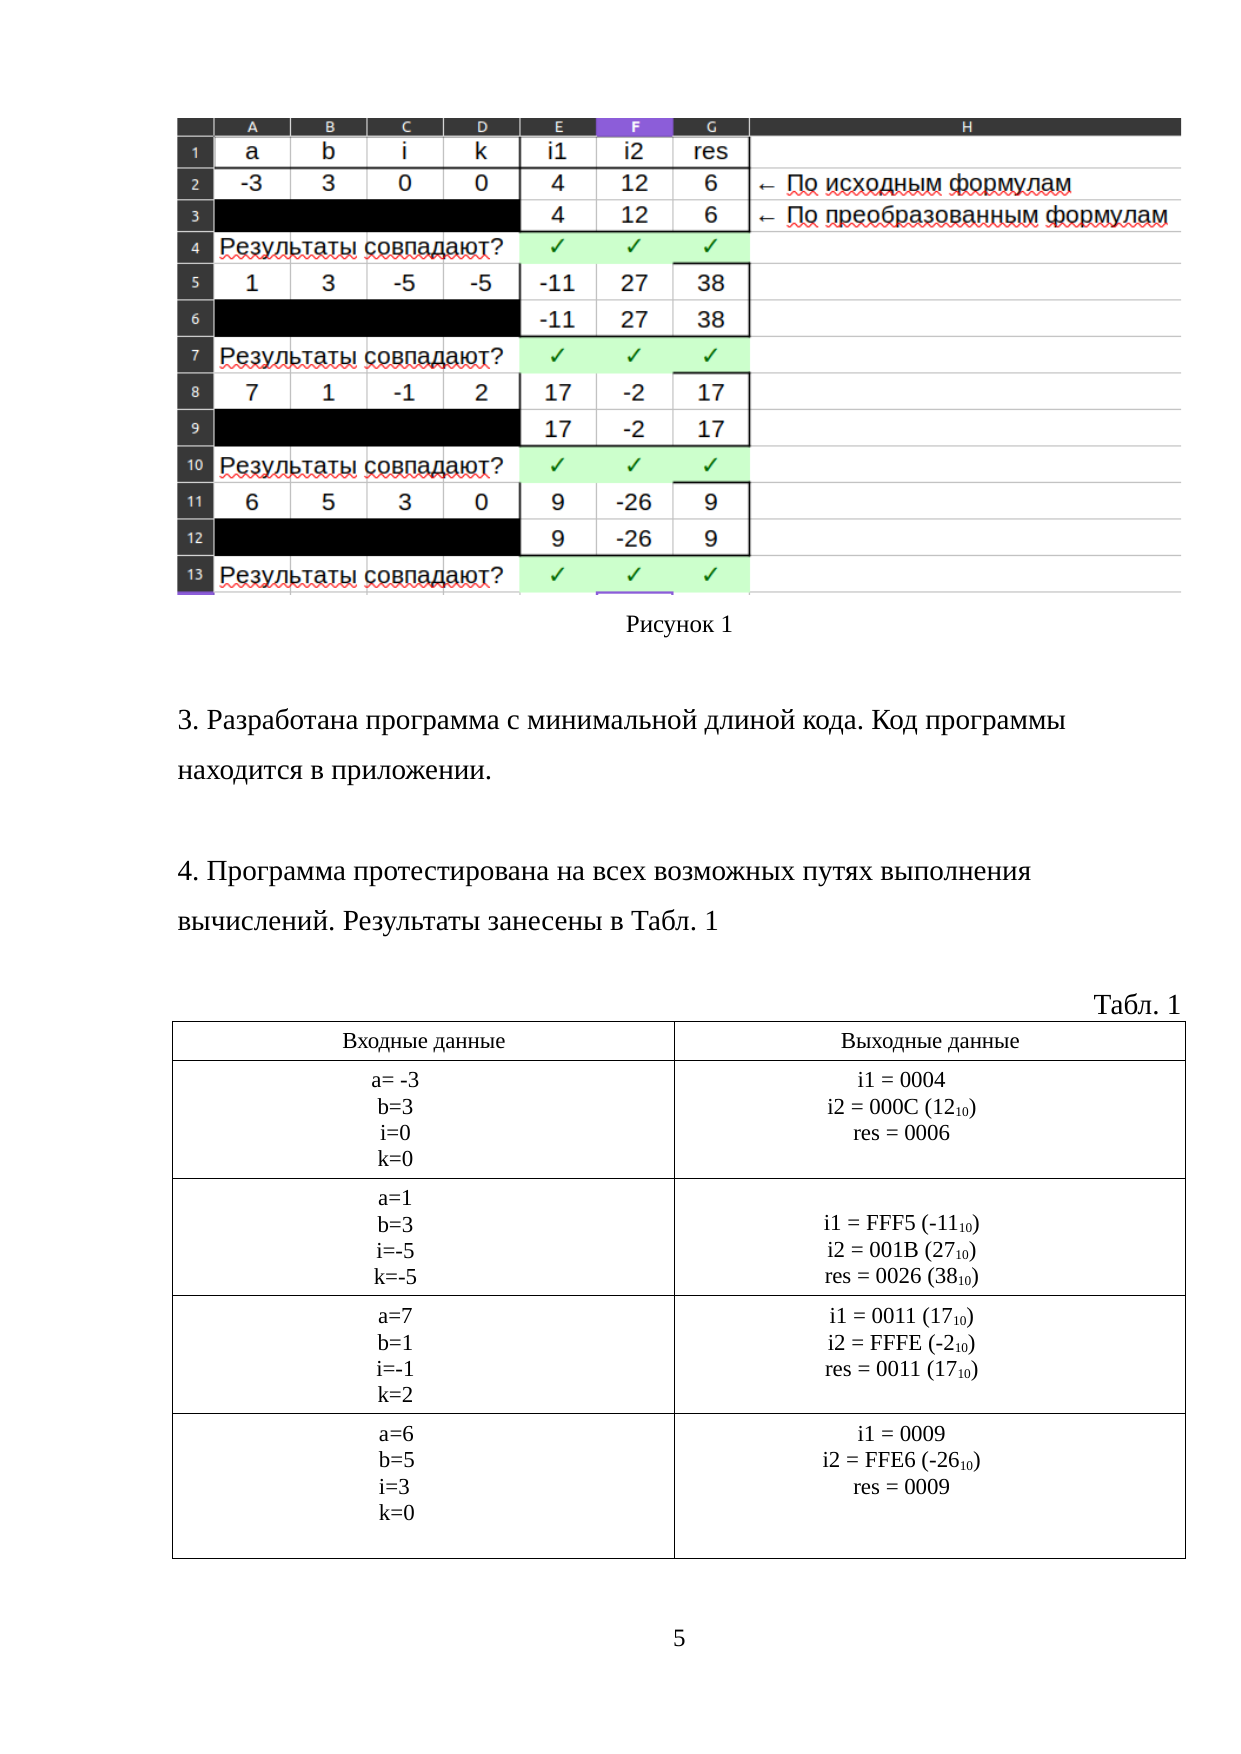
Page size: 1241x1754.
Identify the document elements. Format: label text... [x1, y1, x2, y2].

table_cell a=1 b=3 i=-5 k=-5 [173, 1179, 674, 1295]
text Рисунок 1 [177, 595, 1181, 637]
text 3. Разработана программа с минимальной длиной кода. Код программы находится в приложении. [177, 702, 1181, 786]
table_cell i1 = 0009 i2 = FFE6 (-2610) res = 0009 [675, 1414, 1185, 1558]
table_cell i1 = 0011 (1710) i2 = FFFE (-210) res = 0011 (1710) [675, 1296, 1185, 1413]
table_header Выходные данные [675, 1022, 1185, 1059]
table_cell a= -3 b=3 i=0 k=0 [173, 1061, 674, 1177]
table_cell a=7 b=1 i=-1 k=2 [173, 1296, 674, 1413]
table_header Входные данные [173, 1022, 674, 1059]
table_cell i1 = FFF5 (-1110) i2 = 001B (2710) res = 0026 (3810) [675, 1179, 1185, 1295]
table_cell i1 = 0004 i2 = 000C (1210) res = 0006 [675, 1061, 1185, 1177]
text Табл. 1 [177, 987, 1181, 1021]
picture [177, 118, 1182, 595]
table_cell a=6 b=5 i=3 k=0 [173, 1414, 674, 1558]
text 4. Программа протестирована на всех возможных путях выполнения вычислений. Результаты занесены в Табл. 1 [177, 853, 1181, 937]
